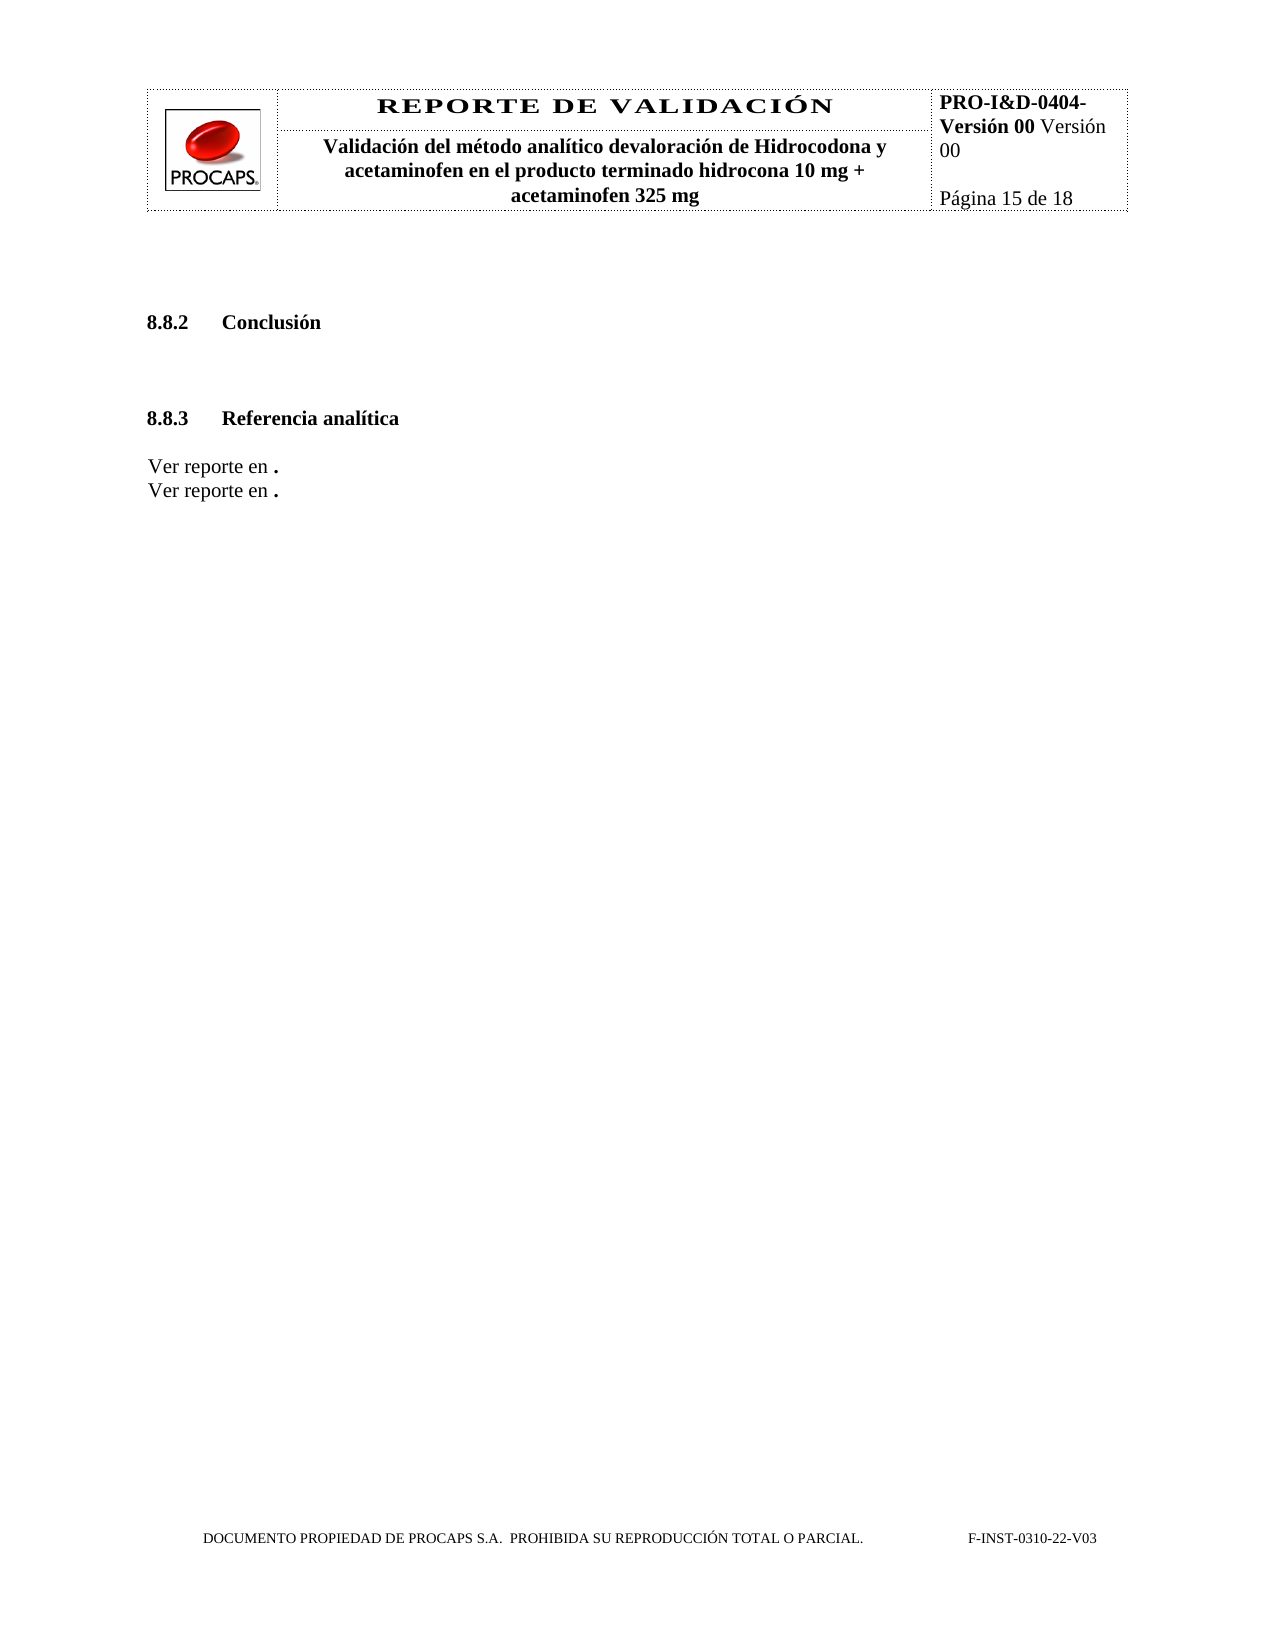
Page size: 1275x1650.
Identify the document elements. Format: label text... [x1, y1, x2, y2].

list Conclusión [147, 309, 1127, 334]
text Ver reporte en . [148, 478, 1127, 502]
picture [165, 109, 261, 191]
list Referencia analítica [147, 406, 1127, 430]
text Ver reporte en . [148, 454, 1127, 478]
